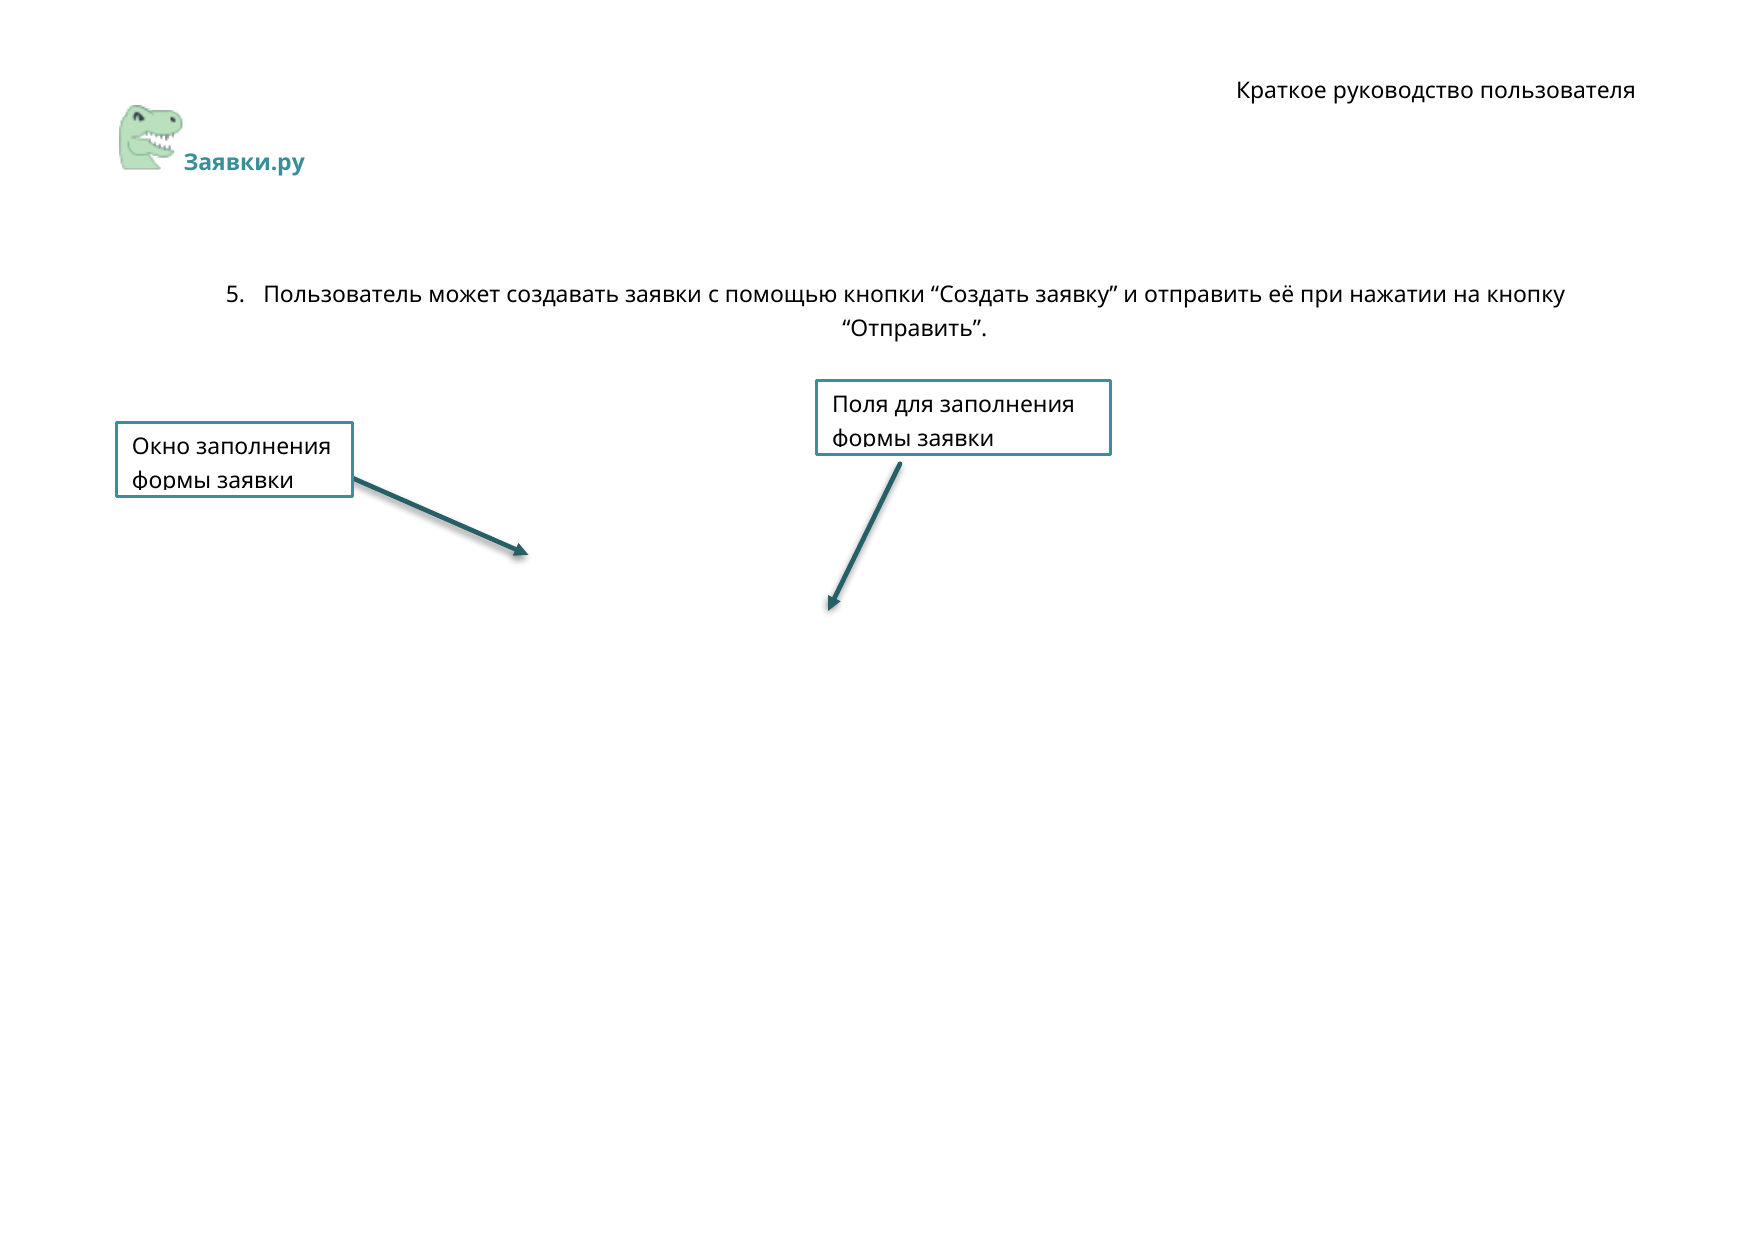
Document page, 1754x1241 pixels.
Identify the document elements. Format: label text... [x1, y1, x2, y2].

picture [118, 105, 184, 171]
list Пользователь может создавать заявки с помощью кнопки “Создать заявку” и отправить её при нажатии на кнопку “Отправить”. [156, 278, 1636, 343]
